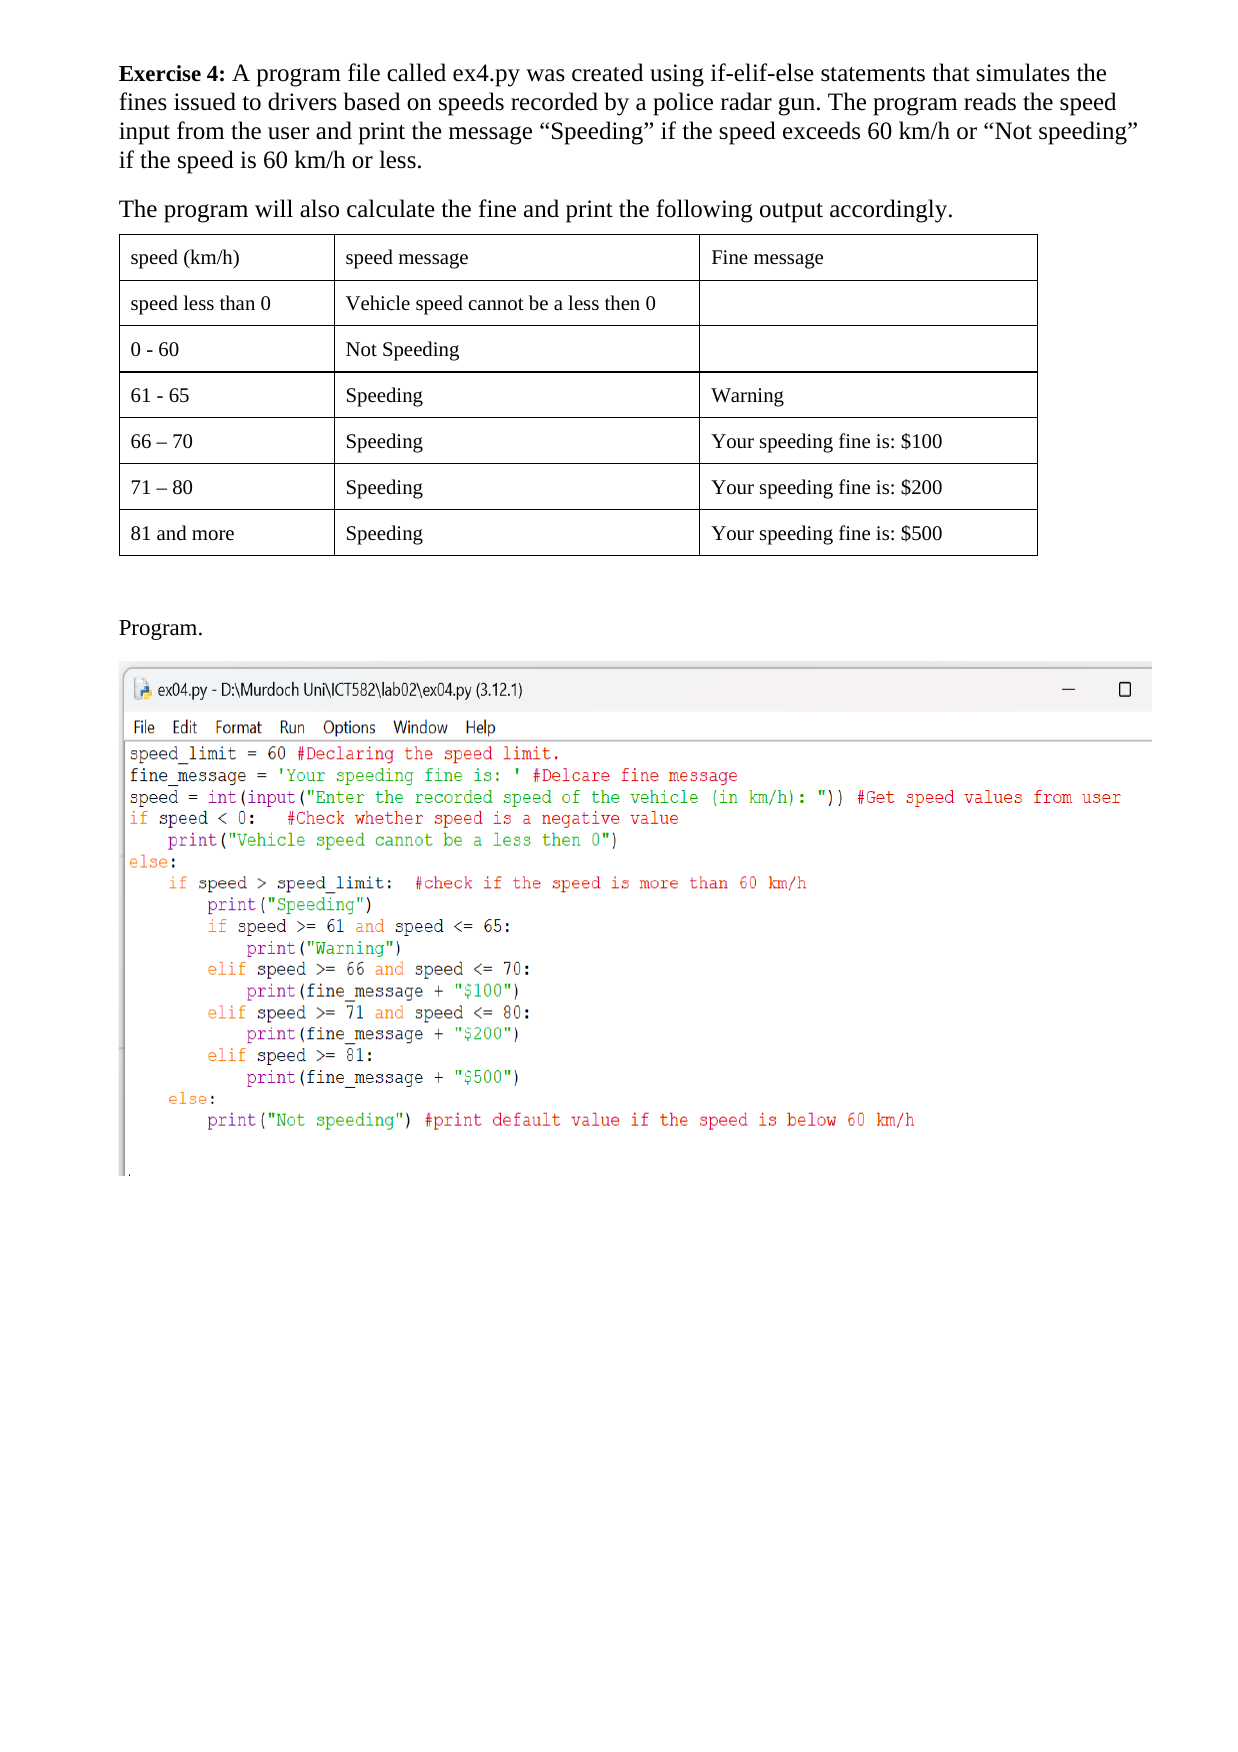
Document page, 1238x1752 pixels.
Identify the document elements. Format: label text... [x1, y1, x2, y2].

table_cell Your speeding fine is: $100 [700, 418, 1037, 463]
table_cell 71 – 80 [120, 464, 334, 509]
table_cell 0 - 60 [120, 326, 334, 371]
table_cell Speeding [335, 373, 699, 417]
text The program will also calculate the fine and print the following output accordingly. [118, 194, 1152, 223]
table_cell Your speeding fine is: $200 [700, 464, 1037, 509]
text Exercise 4: A program file called ex4.py was created using if-elif-else statements that simulates the fines issued to drivers based on speeds recorded by a police radar gun. The program reads the speed input from the user and print the message “Speeding” if the speed exceeds 60 km/h or “Not speeding” if the speed is 60 km/h or less. [118, 58, 1152, 173]
table_cell 66 – 70 [120, 418, 334, 463]
table_header speed (km/h) [120, 235, 334, 279]
table_cell speed less than 0 [120, 281, 334, 325]
table_cell [700, 281, 1037, 325]
text Program. [118, 614, 1152, 640]
picture [118, 661, 1152, 1176]
table_header Fine message [700, 235, 1037, 279]
table_cell Speeding [335, 418, 699, 463]
table_cell [700, 326, 1037, 371]
table_cell Speeding [335, 464, 699, 509]
table_cell Vehicle speed cannot be a less then 0 [335, 281, 699, 325]
table_cell Warning [700, 373, 1037, 417]
table_cell Speeding [335, 510, 699, 555]
table_cell 61 - 65 [120, 373, 334, 417]
table_cell Not Speeding [335, 326, 699, 371]
table_cell Your speeding fine is: $500 [700, 510, 1037, 555]
table_header speed message [335, 235, 699, 279]
table_cell 81 and more [120, 510, 334, 555]
